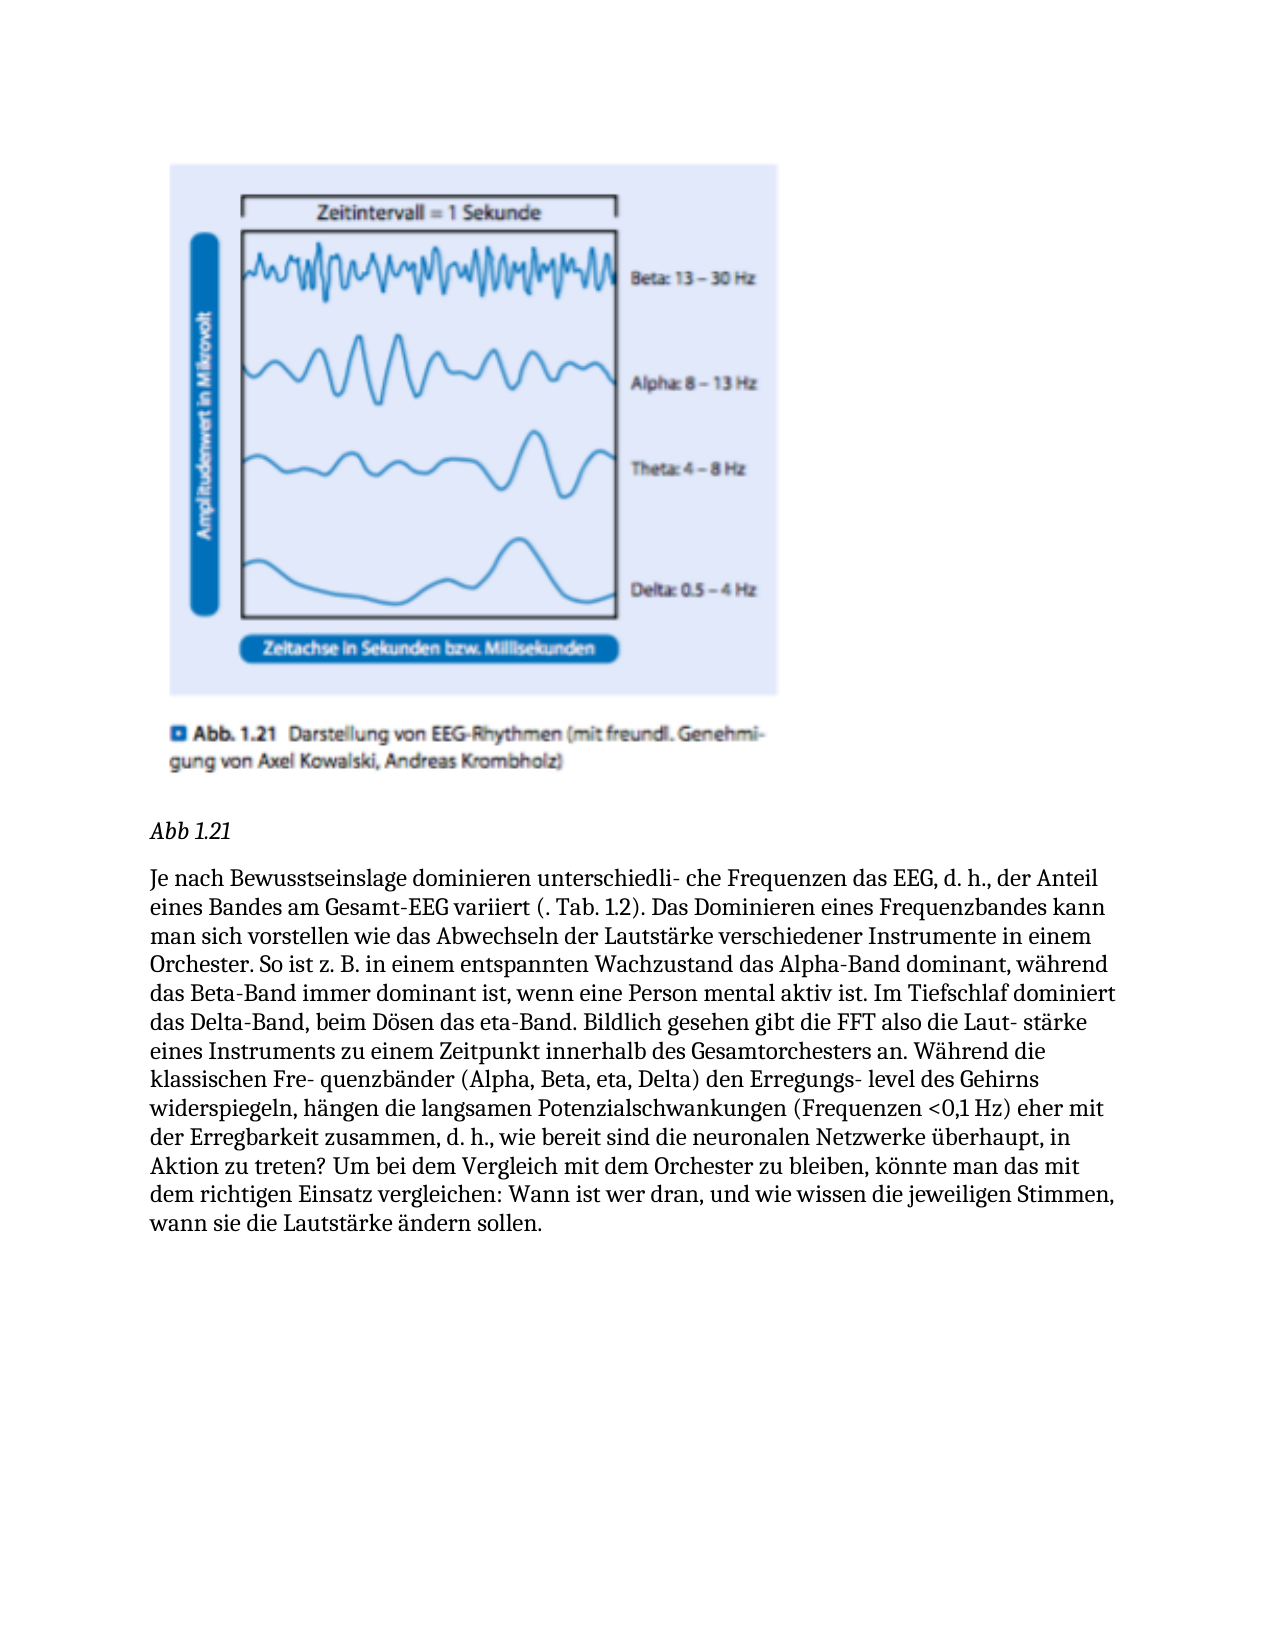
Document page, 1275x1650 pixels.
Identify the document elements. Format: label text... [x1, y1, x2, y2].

text Abb 1.21 [150, 817, 1125, 845]
text Je nach Bewusstseinslage dominieren unterschiedli- che Frequenzen das EEG, d. h., der Anteil eines Bandes am Gesamt-EEG variiert (. Tab. 1.2). Das Dominieren eines Frequenzbandes kann man sich vorstellen wie das Abwechseln der Lautstärke verschiedener Instrumente in einem Orchester. So ist z. B. in einem entspannten Wachzustand das Alpha-Band dominant, während das Beta-Band immer dominant ist, wenn eine Person mental aktiv ist. Im Tiefschlaf dominiert das Delta-Band, beim Dösen das eta-Band. Bildlich gesehen gibt die FFT also die Laut- stärke eines Instruments zu einem Zeitpunkt innerhalb des Gesamtorchesters an. Während die klassischen Fre- quenzbänder (Alpha, Beta, eta, Delta) den Erregungs- level des Gehirns widerspiegeln, hängen die langsamen Potenzialschwankungen (Frequenzen <0,1 Hz) eher mit der Erregbarkeit zusammen, d. h., wie bereit sind die neuronalen Netzwerke überhaupt, in Aktion zu treten? Um bei dem Vergleich mit dem Orchester zu bleiben, könnte man das mit dem richtigen Einsatz vergleichen: Wann ist wer dran, und wie wissen die jeweiligen Stimmen, wann sie die Lautstärke ändern sollen. [150, 864, 1125, 1238]
picture [168, 150, 782, 796]
